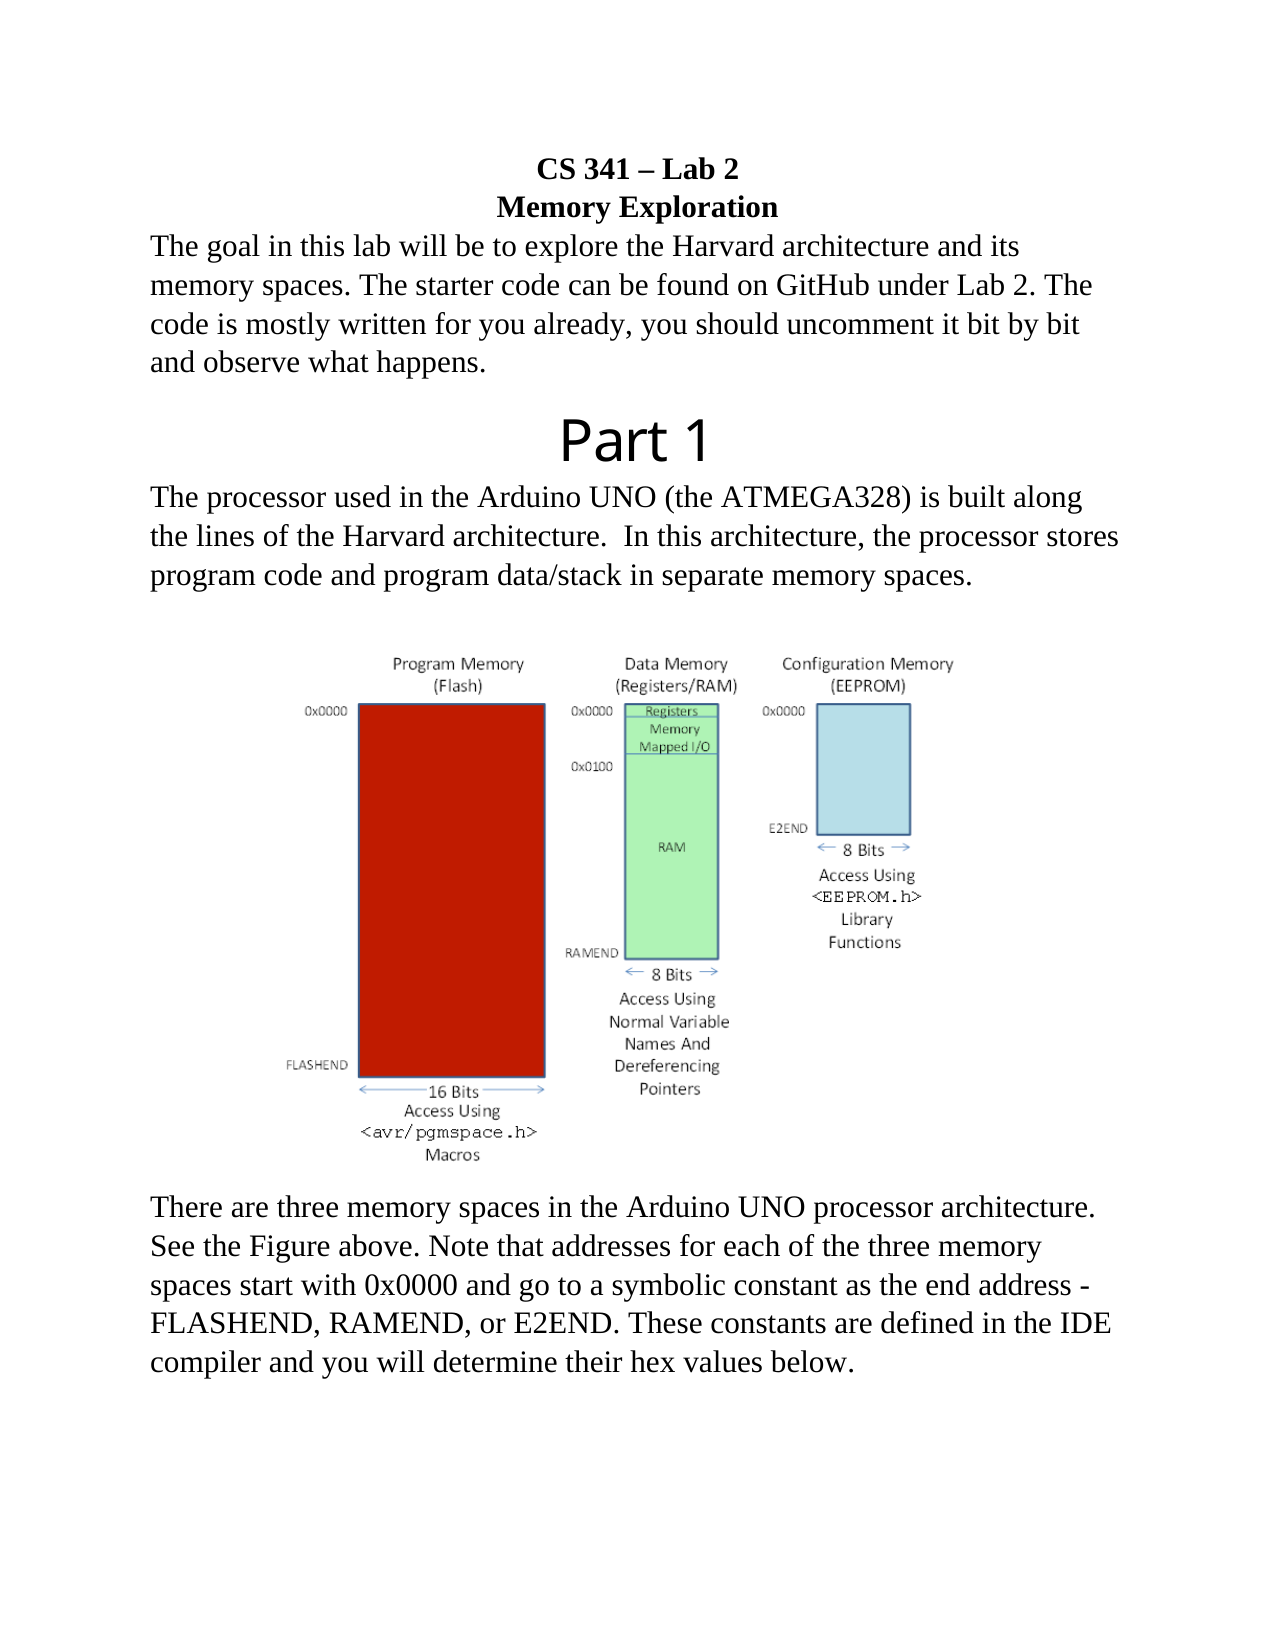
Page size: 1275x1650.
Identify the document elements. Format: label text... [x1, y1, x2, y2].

text Memory Exploration [150, 189, 1125, 225]
text CS 341 – Lab 2 [150, 150, 1125, 186]
text There are three memory spaces in the Arduino UNO processor architecture. See the Figure above. Note that addresses for each of the three memory spaces start with 0x0000 and go to a symbolic constant as the end address - FLASHEND, RAMEND, or E2END. These constants are defined in the IDE compiler and you will determine their hex values below. [150, 1188, 1125, 1379]
picture [266, 611, 1009, 1170]
text The goal in this lab will be to explore the Harvard architecture and its memory spaces. The starter code can be found on GitHub under Lab 2. The code is mostly written for you already, you should uncomment it bit by bit and observe what happens. [150, 227, 1125, 380]
text The processor used in the Arduino UNO (the ATMEGA328) is built along the lines of the Harvard architecture. In this architecture, the processor stores program code and program data/stack in separate memory spaces. [150, 479, 1125, 592]
title Part 1 [150, 399, 1125, 479]
